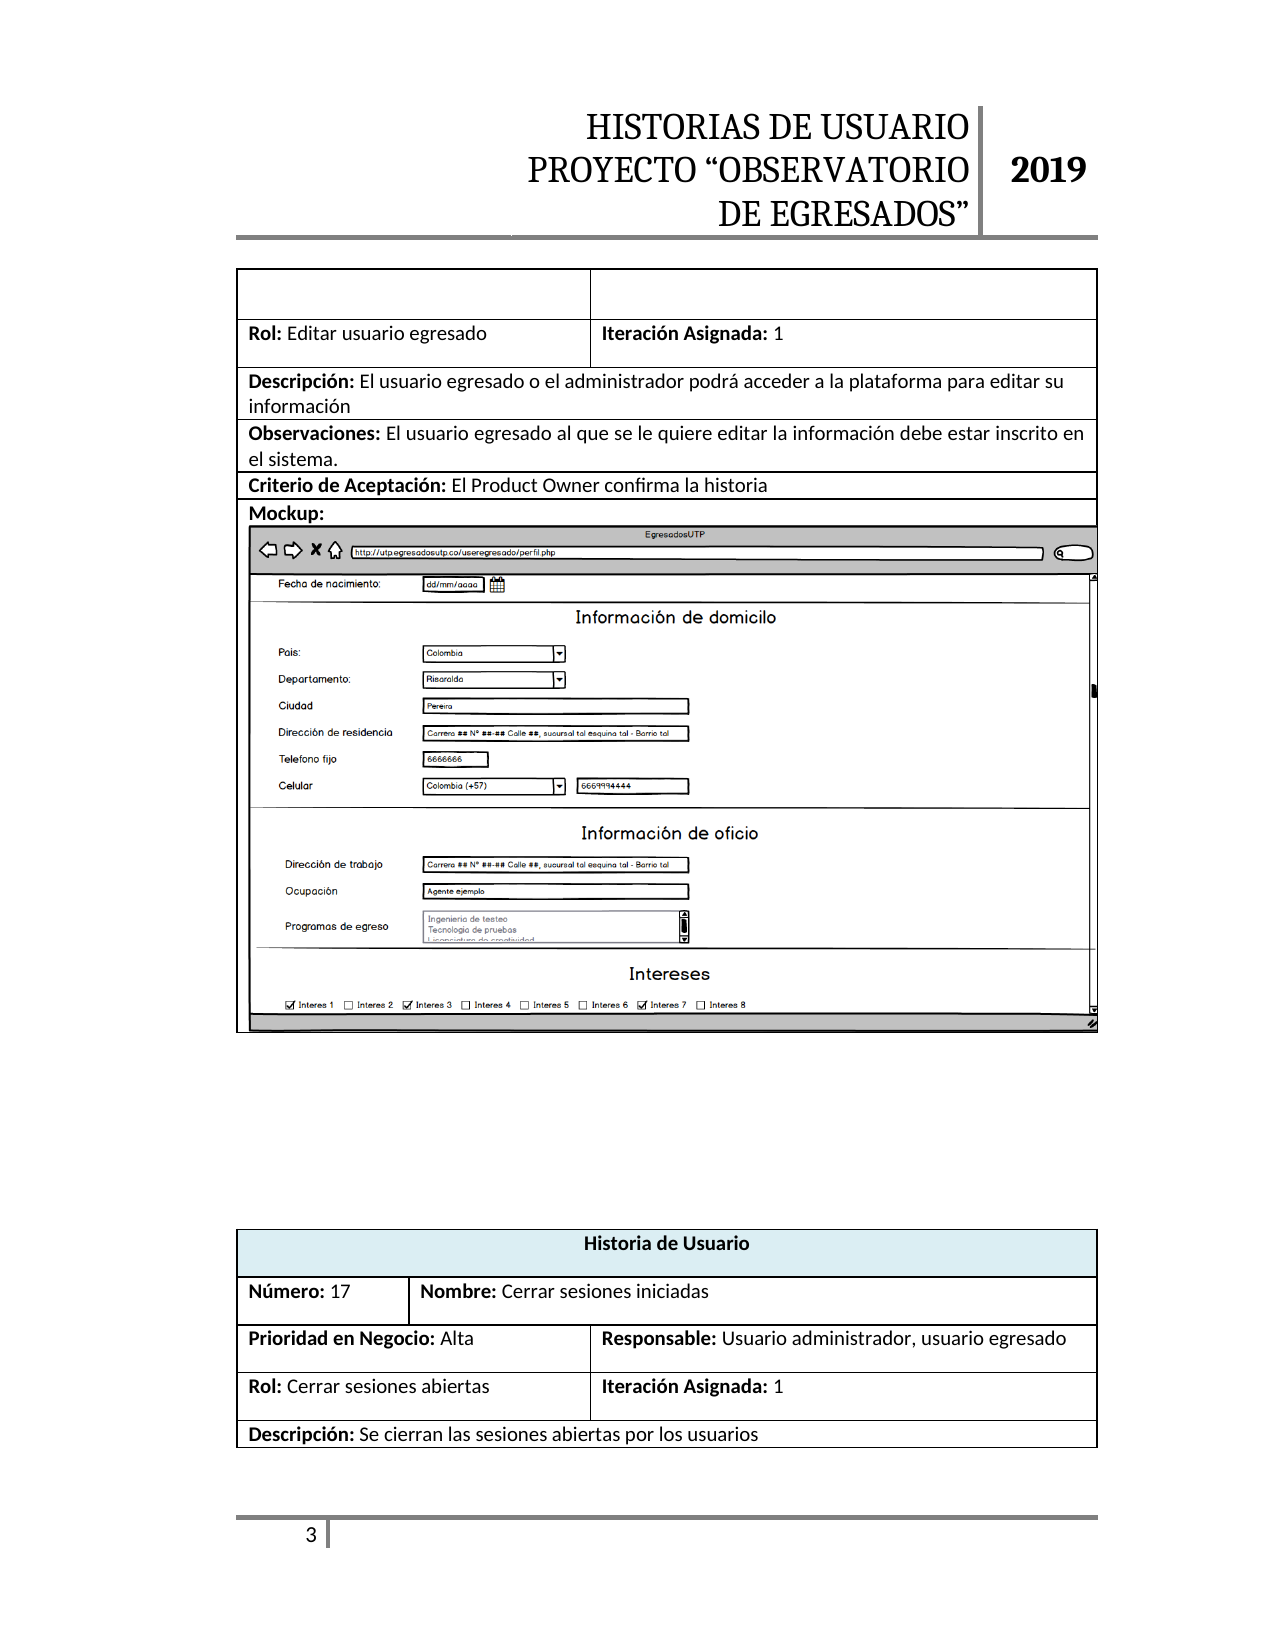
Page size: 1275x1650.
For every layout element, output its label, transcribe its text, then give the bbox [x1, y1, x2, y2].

table_cell Iteración Asignada: 1 [591, 1373, 1096, 1420]
table_cell Descripción: Se cierran las sesiones abiertas por los usuarios [238, 1421, 1096, 1447]
table_cell Observaciones: El usuario egresado al que se le quiere editar la información debe estar inscrito en el sistema. [238, 420, 1096, 471]
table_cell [238, 270, 590, 318]
table_cell Nombre: Cerrar sesiones iniciadas [410, 1278, 1096, 1324]
table_header Historia de Usuario [238, 1230, 1096, 1276]
table_cell Rol: Cerrar sesiones abiertas [238, 1373, 590, 1420]
table_cell Prioridad en Negocio: Alta [238, 1326, 590, 1372]
table_cell Responsable: Usuario administrador, usuario egresado [591, 1326, 1096, 1372]
table_cell Rol: Editar usuario egresado [238, 320, 590, 366]
table_cell Número: 17 [238, 1278, 408, 1324]
table_cell Criterio de Aceptación: El Product Owner confirma la historia [238, 473, 1096, 498]
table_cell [591, 270, 1096, 318]
table_cell Mockup: [238, 500, 1096, 1031]
picture [248, 525, 1097, 1032]
table_cell Descripción: El usuario egresado o el administrador podrá acceder a la plataforma para editar su información [238, 368, 1096, 419]
table_cell Iteración Asignada: 1 [591, 320, 1096, 366]
